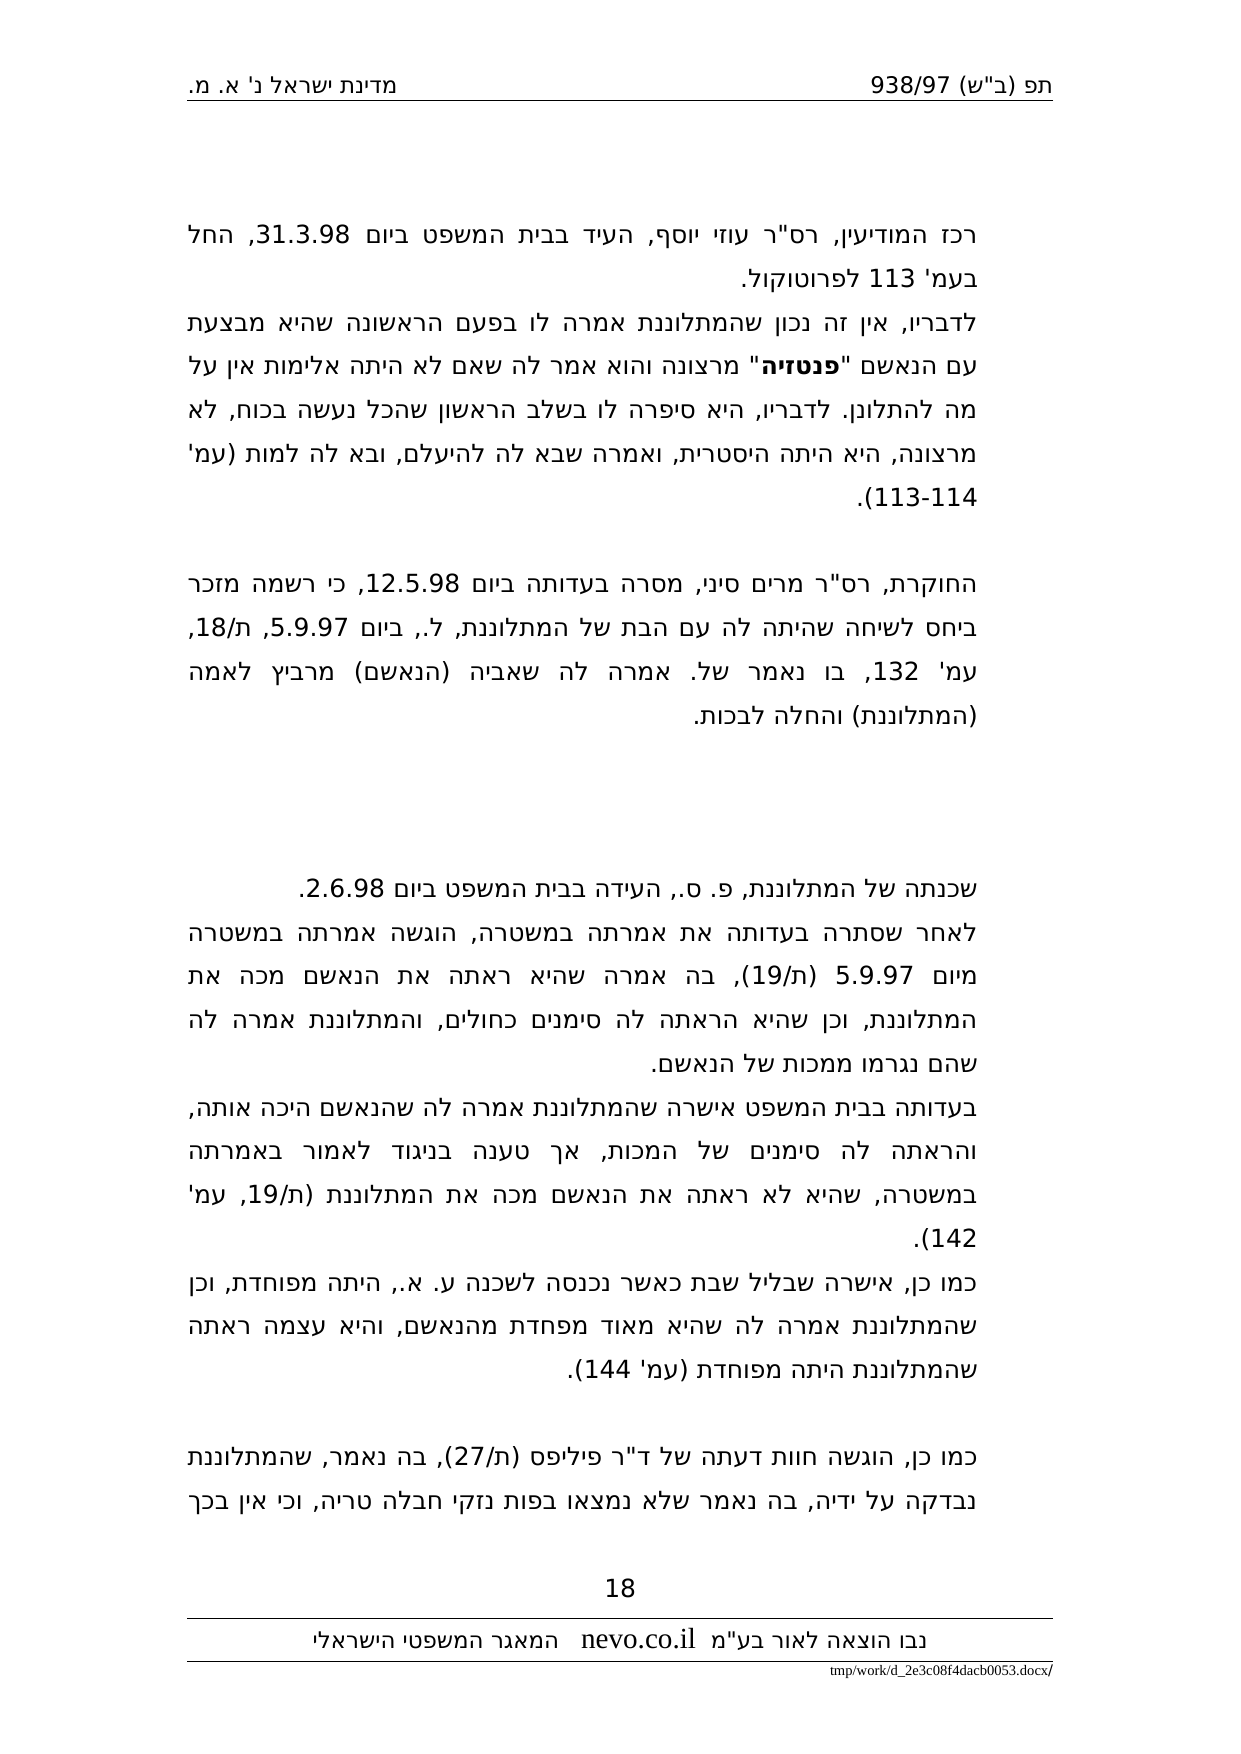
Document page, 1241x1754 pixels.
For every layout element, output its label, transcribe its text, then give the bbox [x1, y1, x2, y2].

text לאחר שסתרה בעדותה את אמרתה במשטרה, הוגשה אמרתה במשטרה מיום 5.9.97 (ת/19), בה אמרה שהיא ראתה את הנאשם מכה את המתלוננת, וכן שהיא הראתה לה סימנים כחולים, והמתלוננת אמרה לה שהם נגרמו ממכות של הנאשם. [187, 918, 978, 1078]
text החוקרת, רס"ר מרים סיני, מסרה בעדותה ביום 12.5.98, כי רשמה מזכר ביחס לשיחה שהיתה לה עם הבת של המתלוננת, ל., ביום 5.9.97, ת/18, עמ' 132, בו נאמר של. אמרה לה שאביה (הנאשם) מרביץ לאמה (המתלוננת) והחלה לבכות. [187, 570, 978, 730]
text כמו כן, אישרה שבליל שבת כאשר נכנסה לשכנה ע. א., היתה מפוחדת, וכן שהמתלוננת אמרה לה שהיא מאוד מפחדת מהנאשם, והיא עצמה ראתה שהמתלוננת היתה מפוחדת (עמ' 144). [187, 1268, 978, 1384]
text רכז המודיעין, רס"ר עוזי יוסף, העיד בבית המשפט ביום 31.3.98, החל בעמ' 113 לפרוטוקול. [187, 220, 978, 293]
text בעדותה בבית המשפט אישרה שהמתלוננת אמרה לה שהנאשם היכה אותה, והראתה לה סימנים של המכות, אך טענה בניגוד לאמור באמרתה במשטרה, שהיא לא ראתה את הנאשם מכה את המתלוננת (ת/19, עמ' 142). [187, 1093, 978, 1253]
text לדבריו, אין זה נכון שהמתלוננת אמרה לו בפעם הראשונה שהיא מבצעת עם הנאשם "פנטזיה" מרצונה והוא אמר לה שאם לא היתה אלימות אין על מה להתלונן. לדבריו, היא סיפרה לו בשלב הראשון שהכל נעשה בכוח, לא מרצונה, היא היתה היסטרית, ואמרה שבא לה להיעלם, ובא לה למות (עמ' 113-114). [187, 308, 978, 512]
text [187, 1442, 978, 1515]
text שכנתה של המתלוננת, פ. ס., העידה בבית המשפט ביום 2.6.98. [187, 874, 978, 903]
